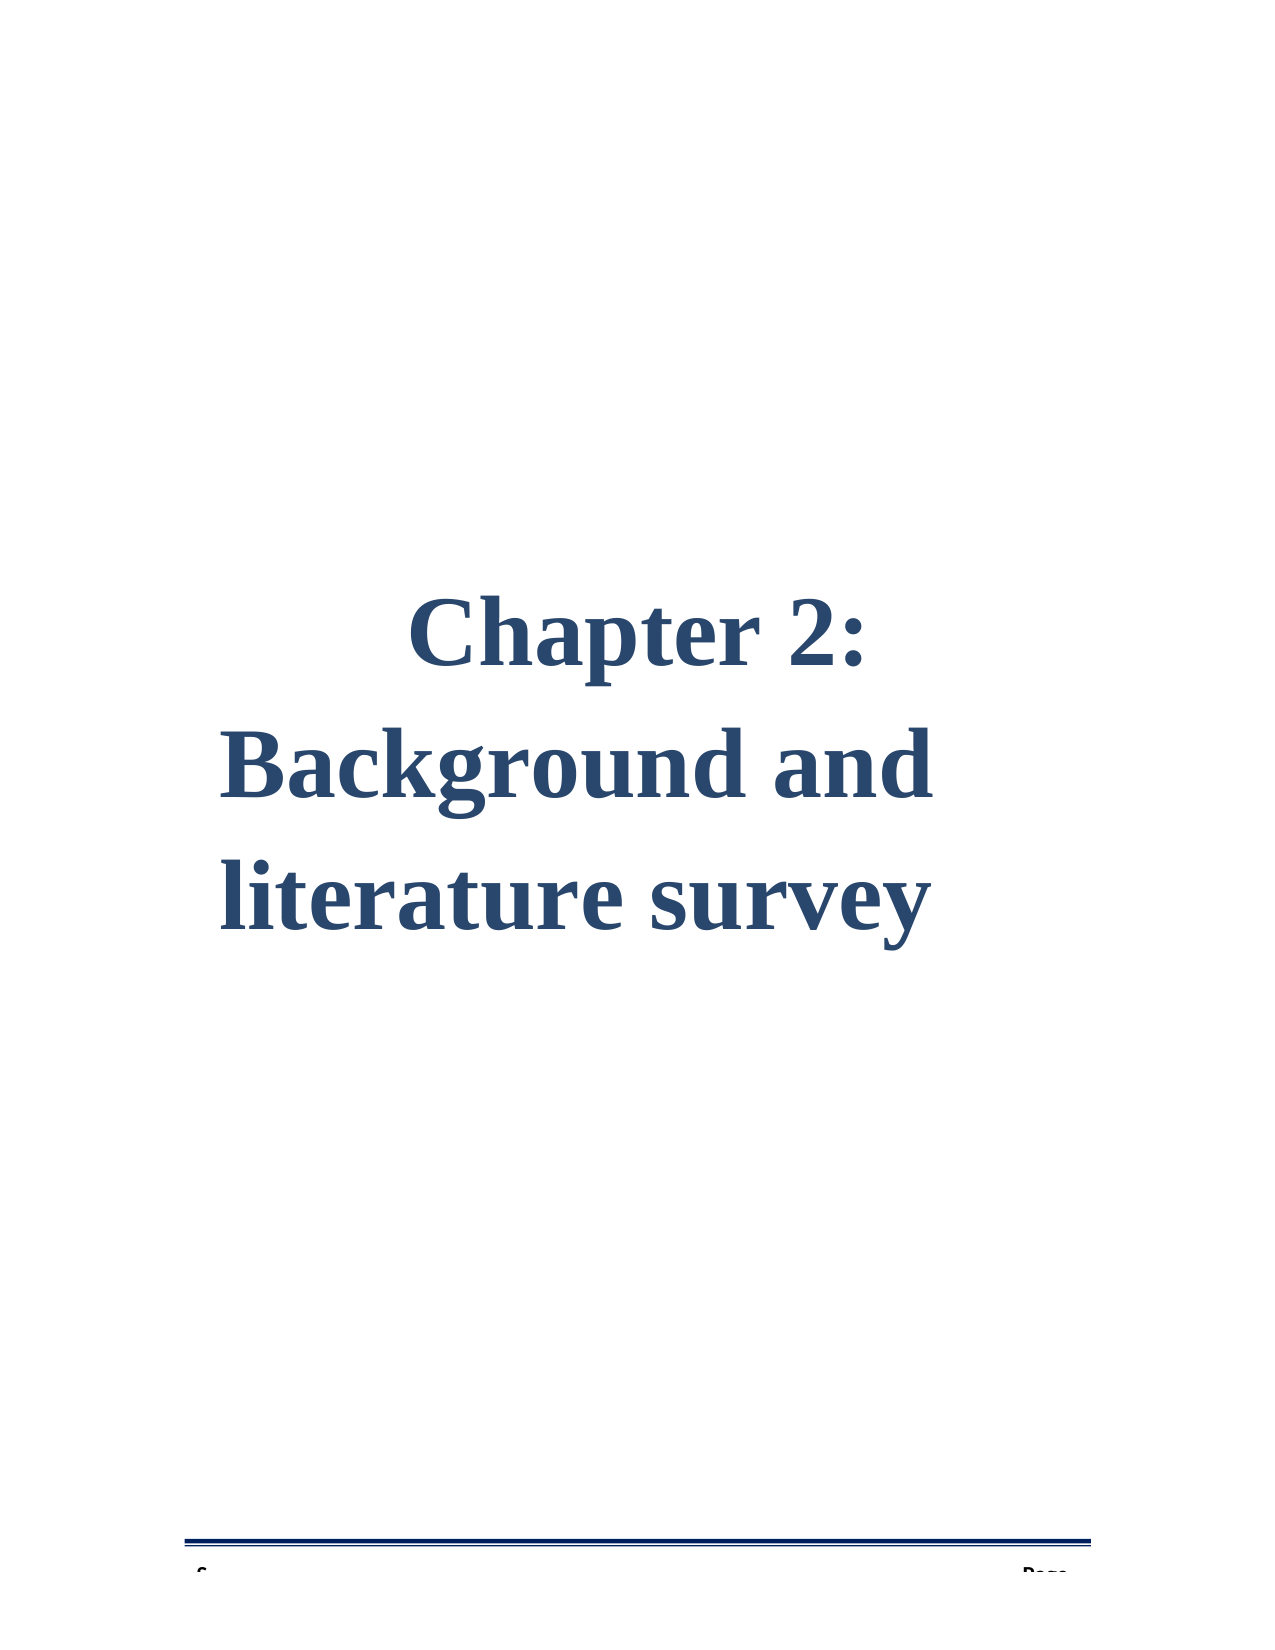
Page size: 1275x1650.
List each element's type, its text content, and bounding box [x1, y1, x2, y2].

subtitle Chapter 2: Background and literature survey [219, 572, 934, 951]
